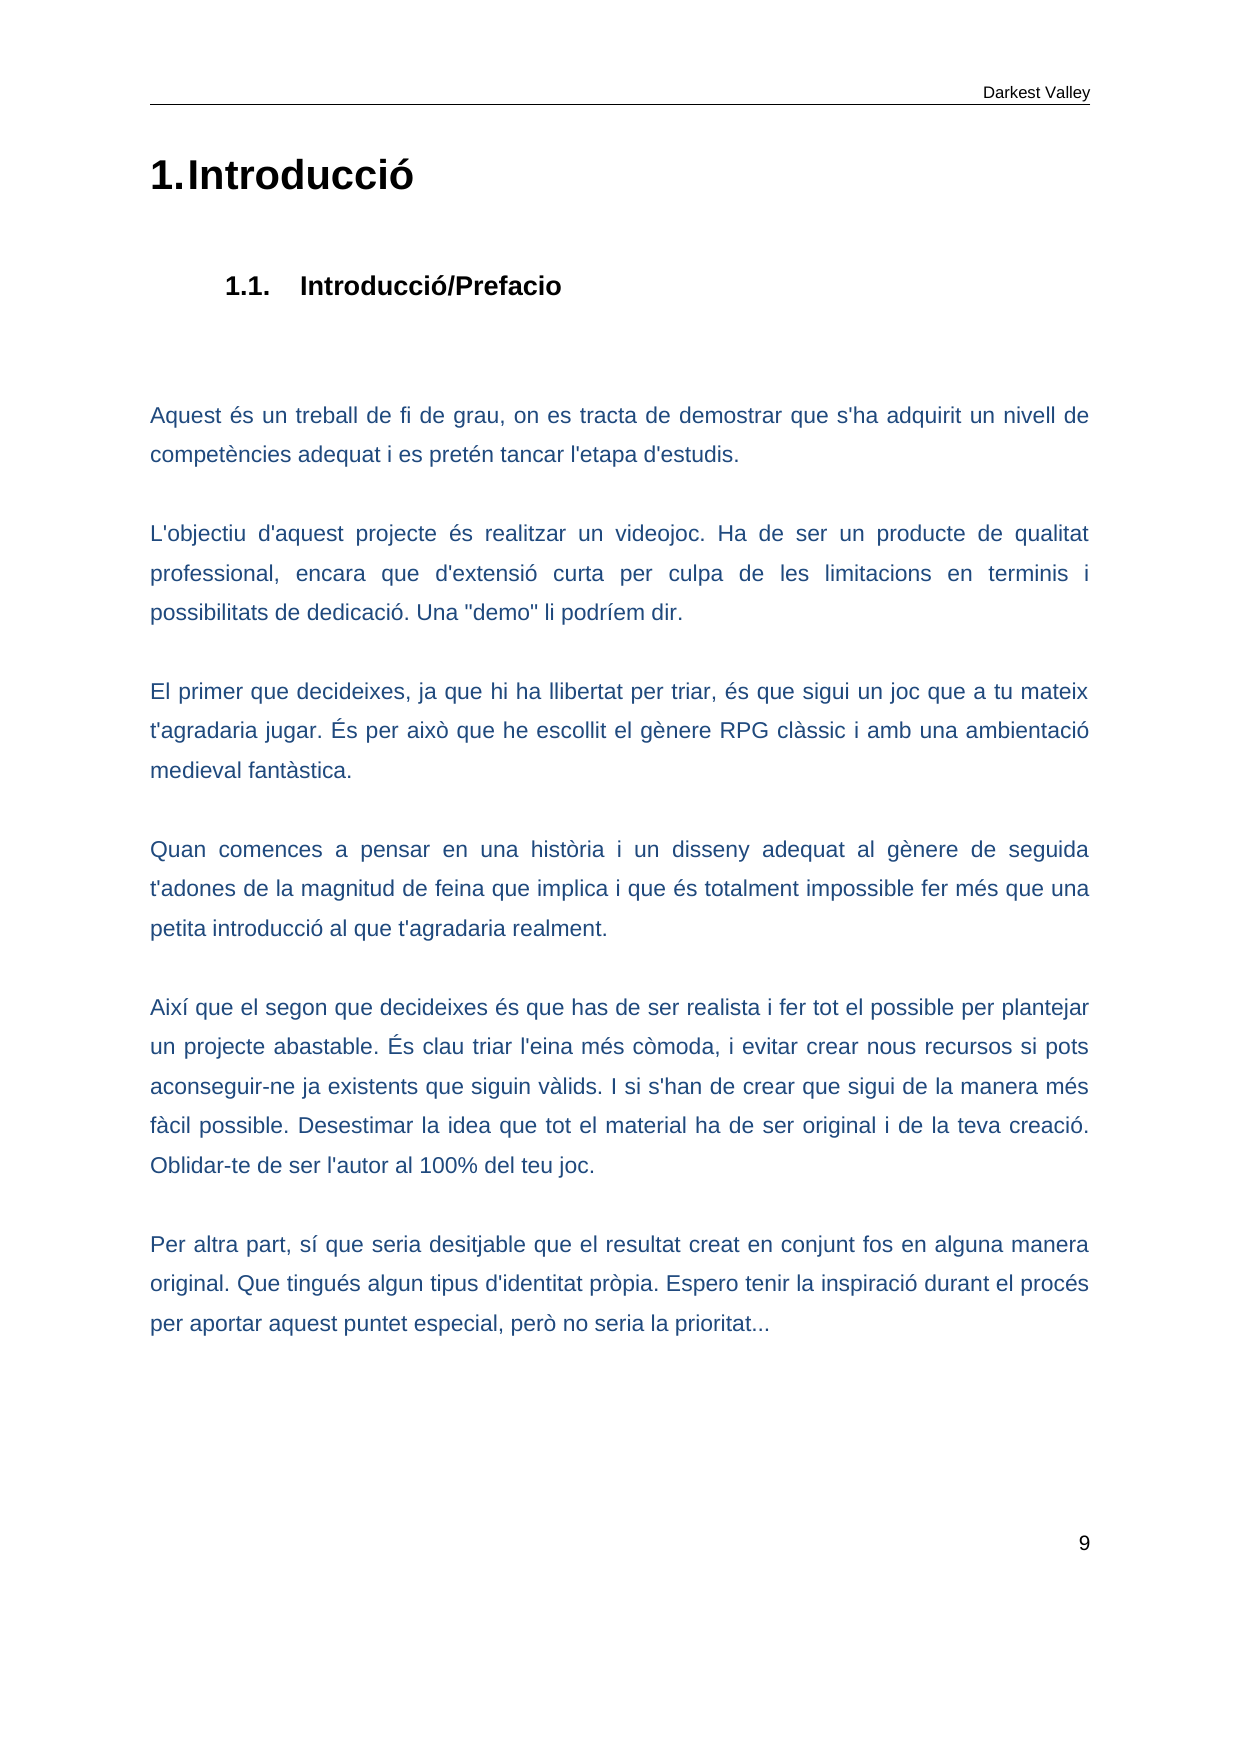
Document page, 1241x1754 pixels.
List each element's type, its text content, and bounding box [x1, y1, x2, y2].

text Quan comences a pensar en una història i un disseny adequat al gènere de seguida t'adones de la magnitud de feina que implica i que és totalment impossible fer més que una petita introducció al que t'agradaria realment. [150, 836, 1090, 941]
text Per altra part, sí que seria desitjable que el resultat creat en conjunt fos en alguna manera original. Que tingués algun tipus d'identitat pròpia. Espero tenir la inspiració durant el procés per aportar aquest puntet especial, però no seria la prioritat... [150, 1231, 1090, 1336]
text El primer que decideixes, ja que hi ha llibertat per triar, és que sigui un joc que a tu mateix t'agradaria jugar. És per això que he escollit el gènere RPG clàssic i amb una ambientació medieval fantàstica. [150, 678, 1090, 783]
text L'objectiu d'aquest projecte és realitzar un videojoc. Ha de ser un producte de qualitat professional, encara que d'extensió curta per culpa de les limitacions en terminis i possibilitats de dedicació. Una "demo" li podríem dir. [150, 520, 1090, 625]
subtitle Introducció [150, 150, 1090, 198]
text Aquest és un treball de fi de grau, on es tracta de demostrar que s'ha adquirit un nivell de competències adequat i es pretén tancar l'etapa d'estudis. [150, 402, 1090, 467]
text Així que el segon que decideixes és que has de ser realista i fer tot el possible per plantejar un projecte abastable. És clau triar l'eina més còmoda, i evitar crear nous recursos si pots aconseguir-ne ja existents que siguin vàlids. I si s'han de crear que sigui de la manera més fàcil possible. Desestimar la idea que tot el material ha de ser original i de la teva creació. Oblidar-te de ser l'autor al 100% del teu joc. [150, 994, 1090, 1178]
subtitle Introducció/Prefacio [225, 270, 1090, 302]
